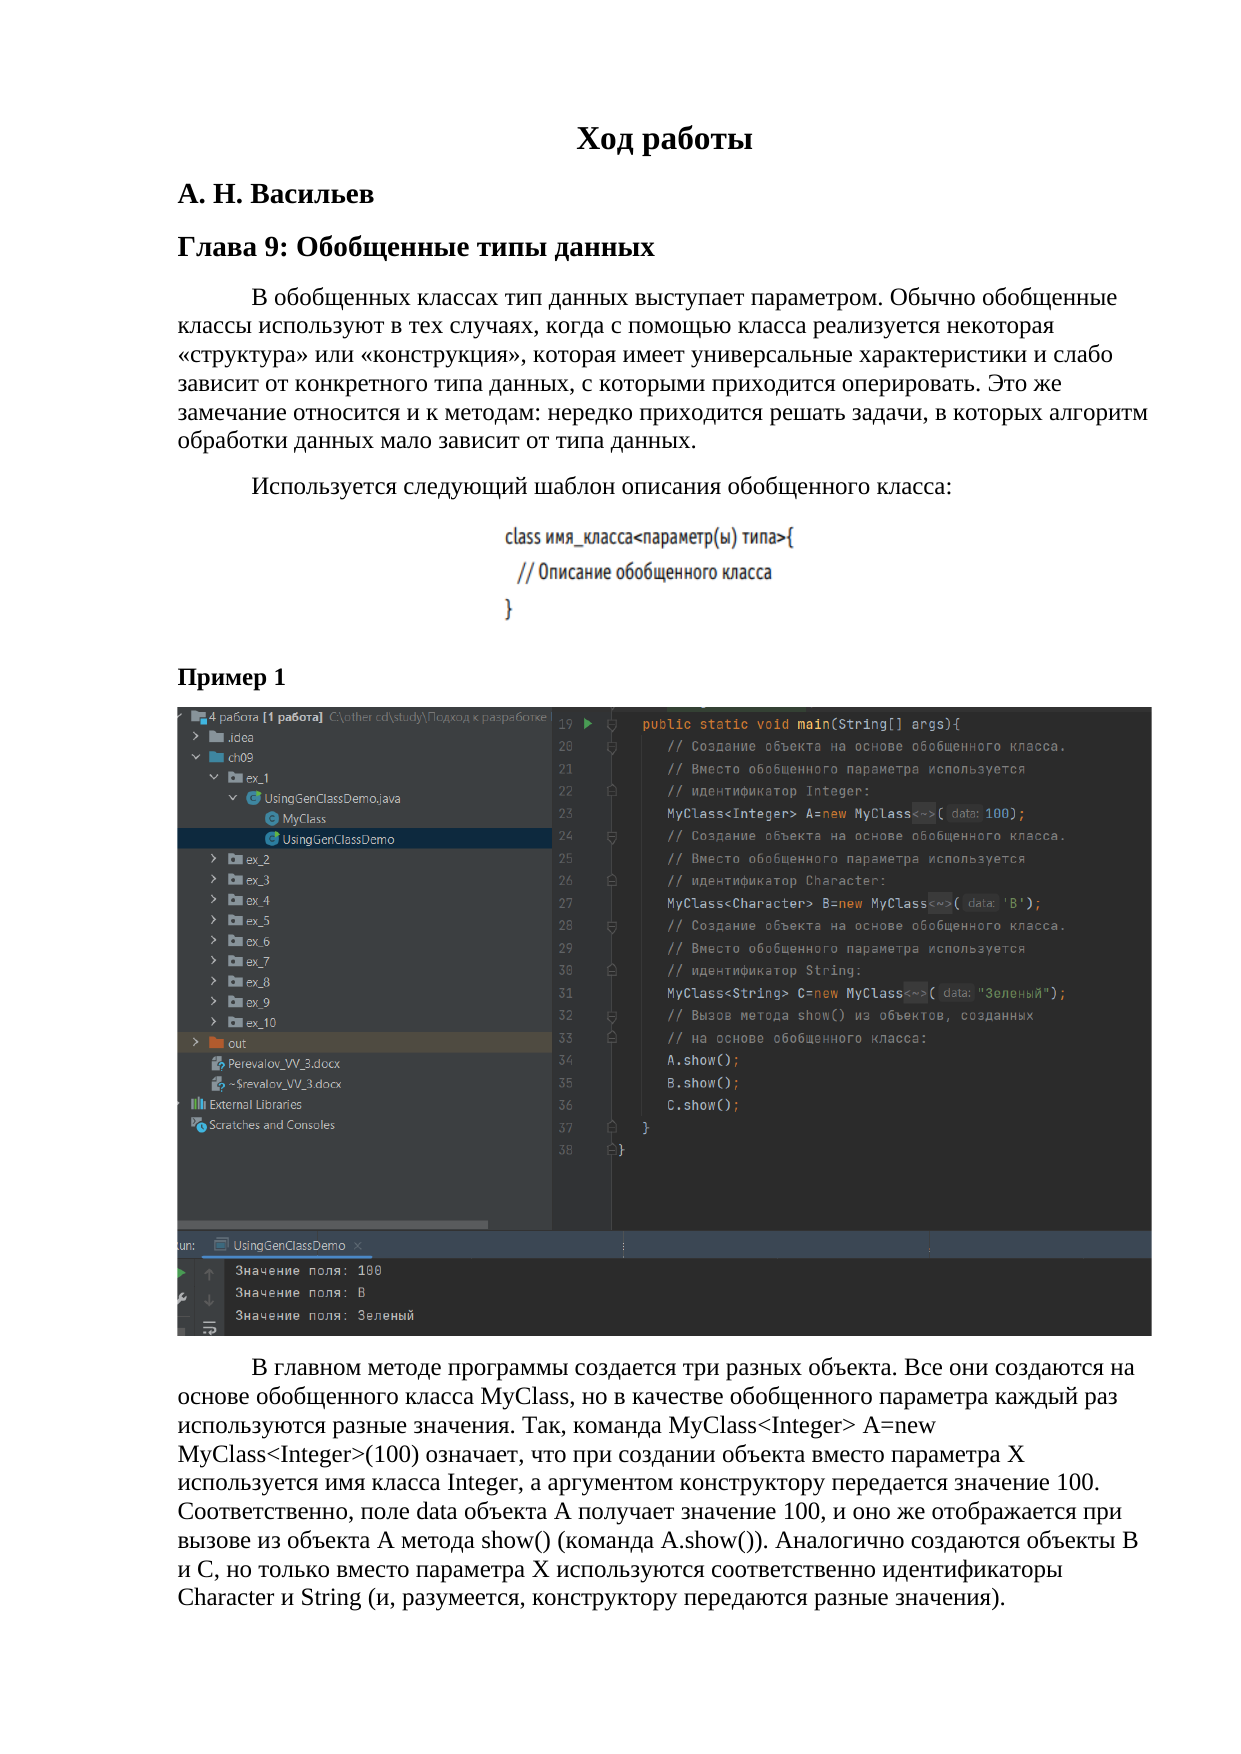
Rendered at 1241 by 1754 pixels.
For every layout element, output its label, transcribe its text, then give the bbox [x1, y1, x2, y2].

text Пример 1 [177, 662, 1152, 691]
text Ход работы [177, 118, 1152, 156]
text Используется следующий шаблон описания обобщенного класса: [177, 471, 1152, 500]
text В главном методе программы создается три разных объекта. Все они создаются на основе обобщенного класса MyClass, но в качестве обобщенного параметра каждый раз используются разные значения. Так, команда MyClass<Integer> A=new MyClass<Integer>(100) означает, что при создании объекта вместо параметра X используется имя класса Integer, а аргументом конструктору передается значение 100. Соответственно, поле data объекта A получает значение 100, и оно же отображается при вызове из объекта A метода show() (команда A.show()). Аналогично создаются объекты B и C, но только вместо параметра X используются соответственно идентификаторы Character и String (и, разумеется, конструктору передаются разные значения). [177, 1352, 1152, 1611]
picture [177, 707, 1152, 1336]
text В обобщенных классах тип данных выступает параметром. Обычно обобщенные классы используют в тех случаях, когда с помощью класса реализуется некоторая «структура» или «конструкция», которая имеет универсальные характеристики и слабо зависит от конкретного типа данных, с которыми приходится оперировать. Это же замечание относится и к методам: нередко приходится решать задачи, в которых алгоритм обработки данных мало зависит от типа данных. [177, 282, 1152, 454]
text Глава 9: Обобщенные типы данных [177, 229, 1152, 262]
picture [495, 516, 834, 646]
text А. Н. Васильев [177, 176, 1152, 210]
